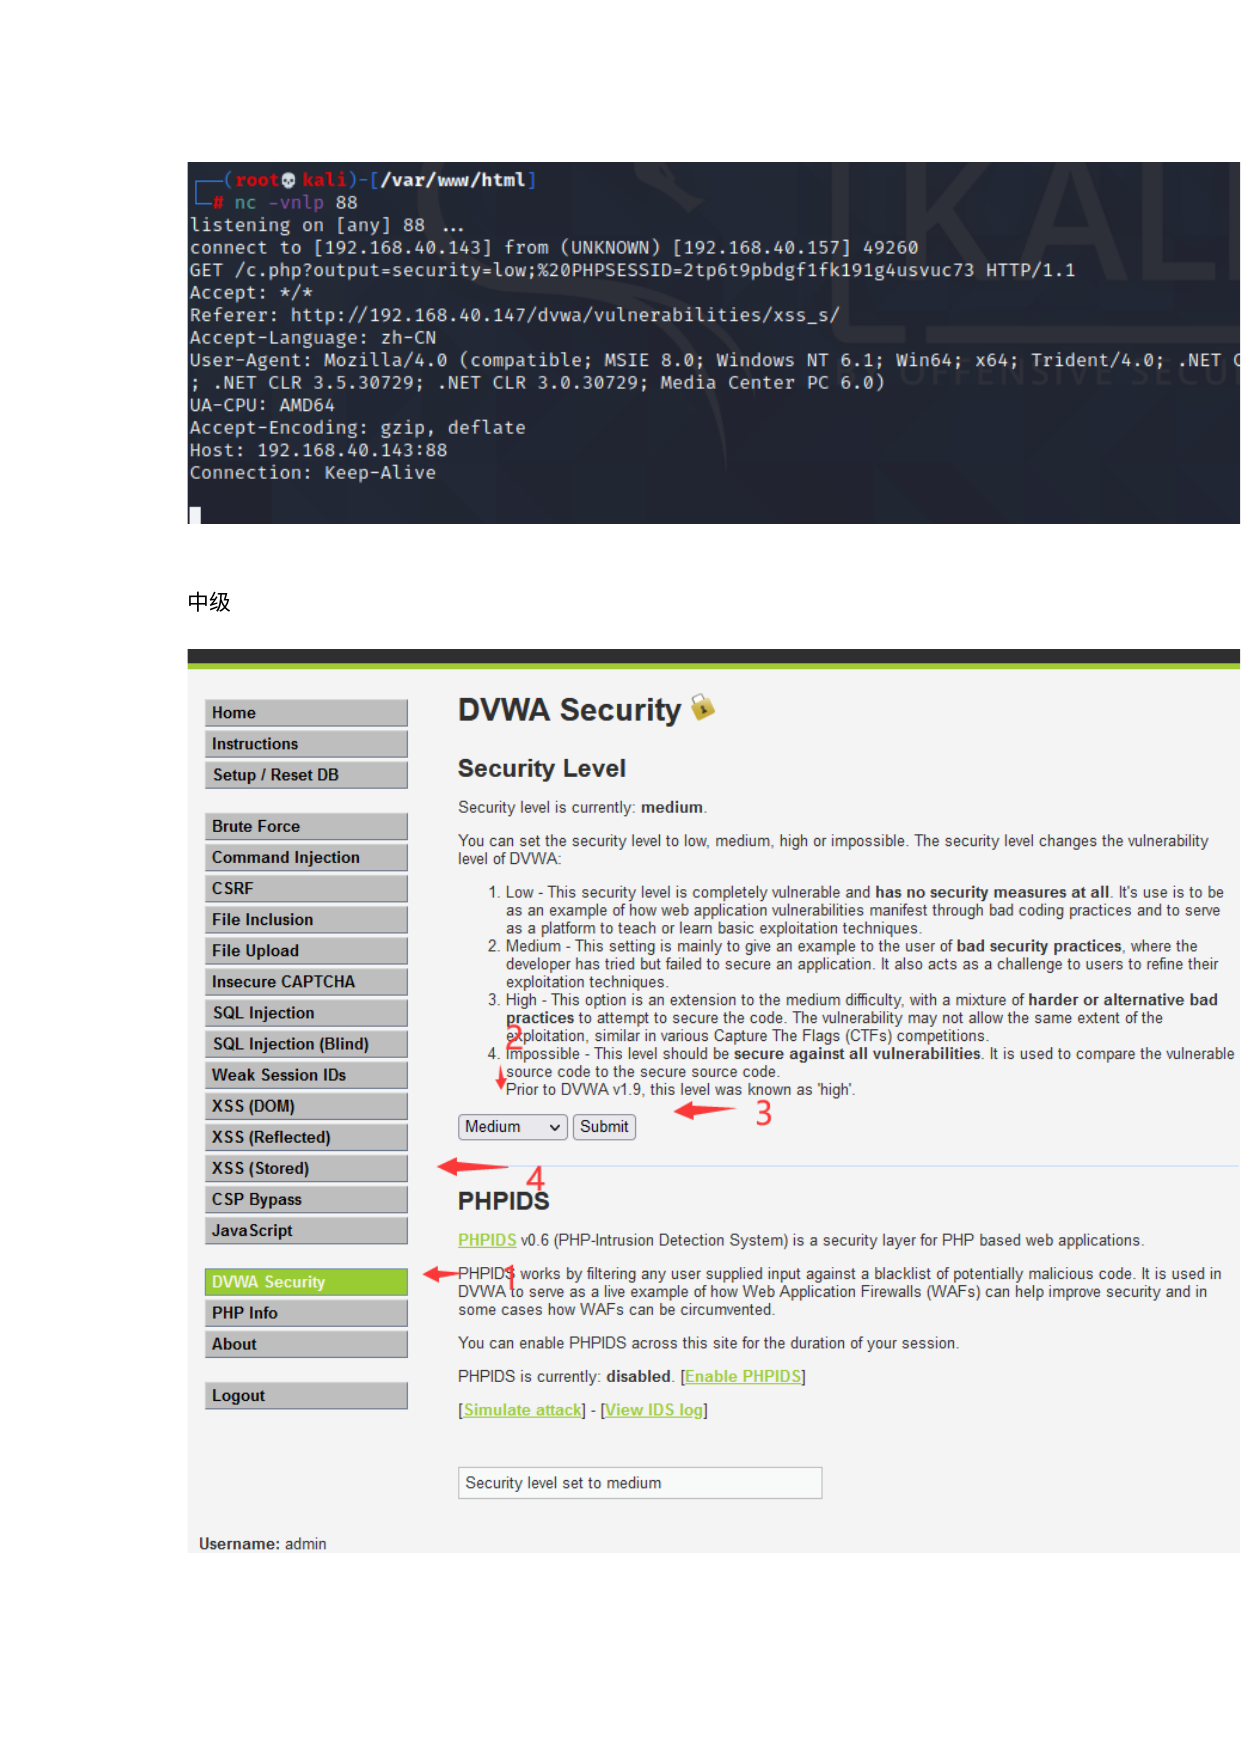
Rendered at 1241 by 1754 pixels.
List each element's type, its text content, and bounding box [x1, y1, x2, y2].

text 中级 [187, 584, 1053, 617]
picture [187, 162, 1241, 524]
picture [187, 649, 1241, 1553]
